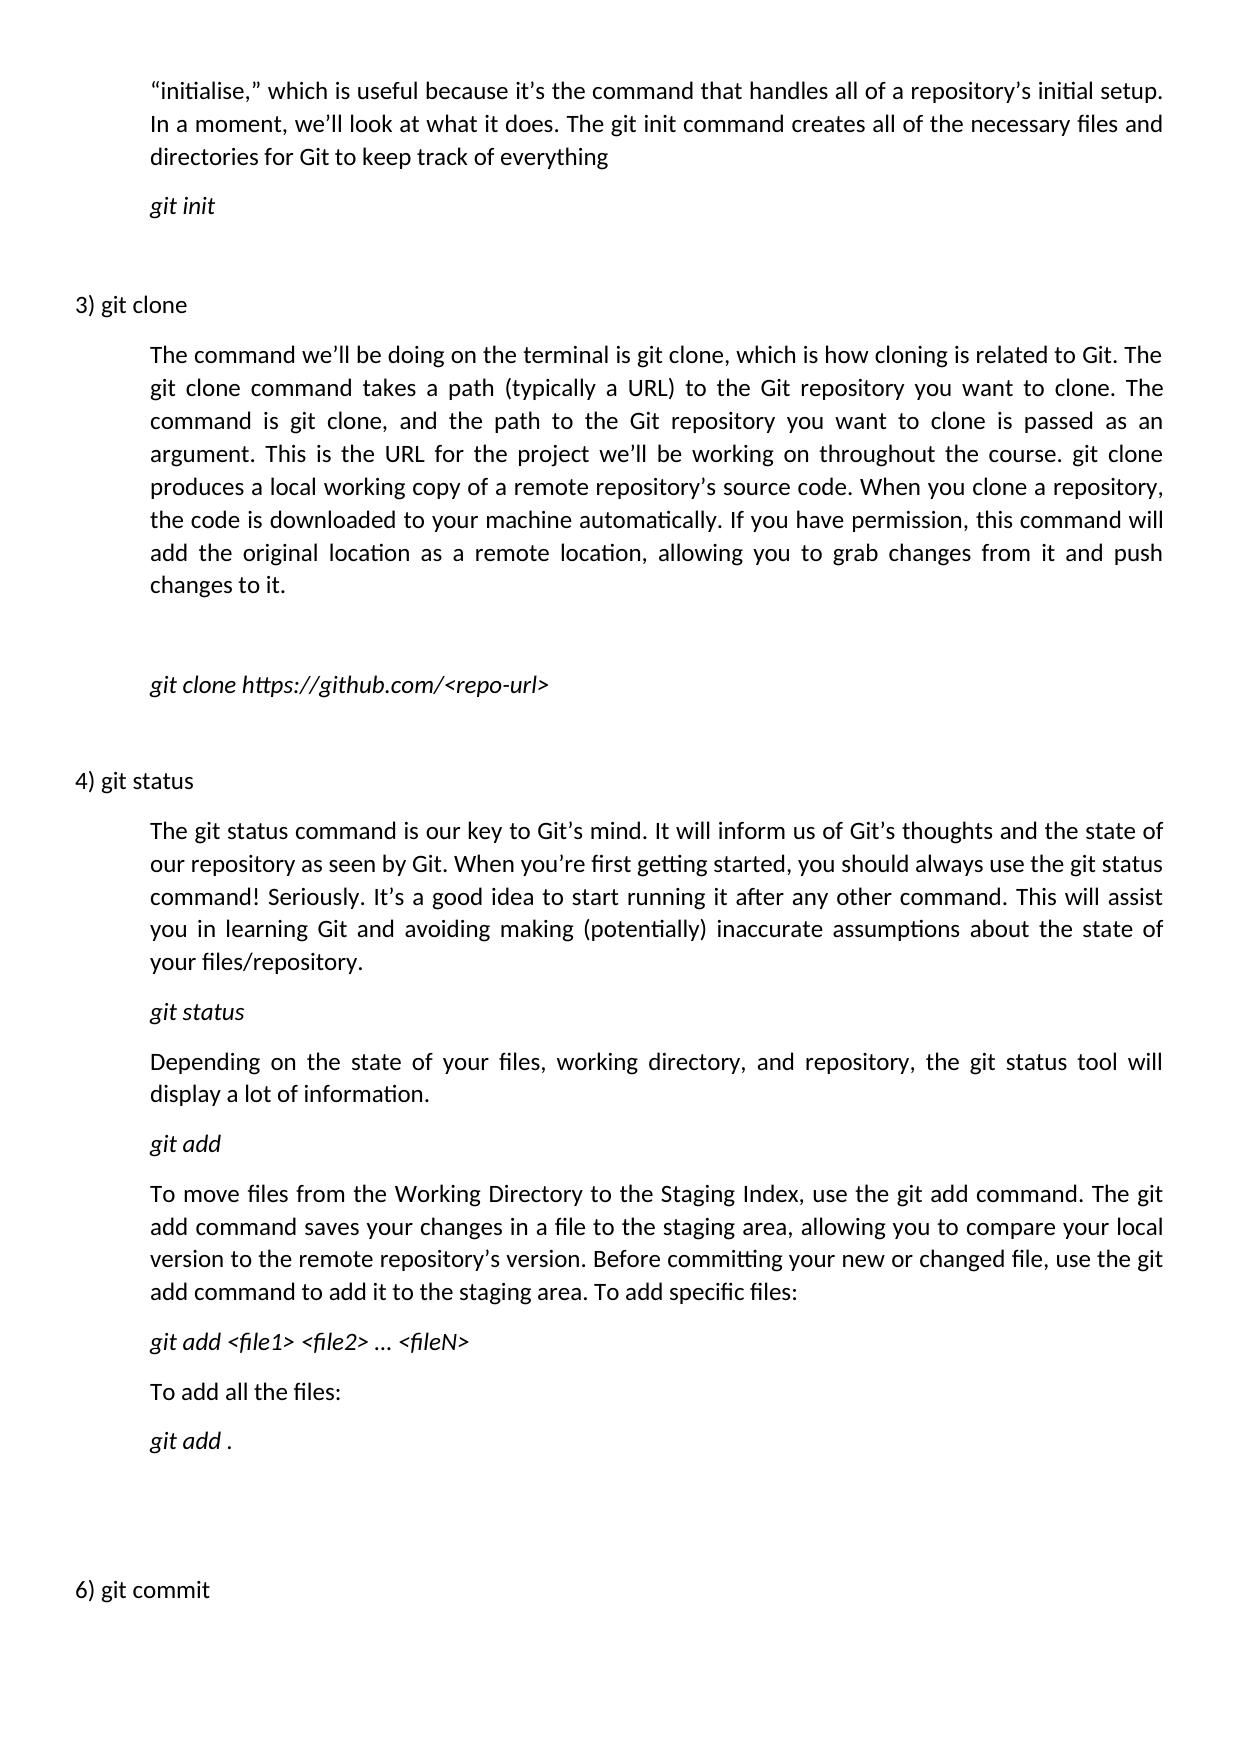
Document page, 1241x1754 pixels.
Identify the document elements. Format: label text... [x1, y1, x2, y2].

text To add all the files: [75, 1376, 1165, 1406]
text 4) git status [75, 765, 1165, 796]
text git init [75, 190, 1165, 221]
text 6) git commit [75, 1574, 1165, 1604]
text Depending on the state of your files, working directory, and repository, the git status tool will display a lot of information. [150, 1046, 1165, 1109]
text git add . [75, 1425, 1165, 1456]
text git add <file1> <file2> … <fileN> [75, 1326, 1165, 1357]
text The git status command is our key to Git’s mind. It will inform us of Git’s thoughts and the state of our repository as seen by Git. When you’re first getting started, you should always use the git status command! Seriously. It’s a good idea to start running it after any other command. This will assist you in learning Git and avoiding making (potentially) inaccurate assumptions about the state of your files/repository. [150, 815, 1165, 977]
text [150, 75, 1165, 171]
text git clone https://github.com/<repo-url> [75, 669, 1165, 699]
text git status [75, 996, 1165, 1027]
text The command we’ll be doing on the terminal is git clone, which is how cloning is related to Git. The git clone command takes a path (typically a URL) to the Git repository you want to clone. The command is git clone, and the path to the Git repository you want to clone is passed as an argument. This is the URL for the project we’ll be working on throughout the course. git clone produces a local working copy of a remote repository’s source code. When you clone a repository, the code is downloaded to your machine automatically. If you have permission, this command will add the original location as a remote location, allowing you to grab changes from it and push changes to it. [150, 339, 1165, 600]
text git add [75, 1128, 1165, 1159]
text To move files from the Working Directory to the Staging Index, use the git add command. The git add command saves your changes in a file to the staging area, allowing you to compare your local version to the remote repository’s version. Before committing your new or changed file, use the git add command to add it to the staging area. To add specific files: [150, 1178, 1165, 1307]
text 3) git clone [75, 289, 1165, 320]
